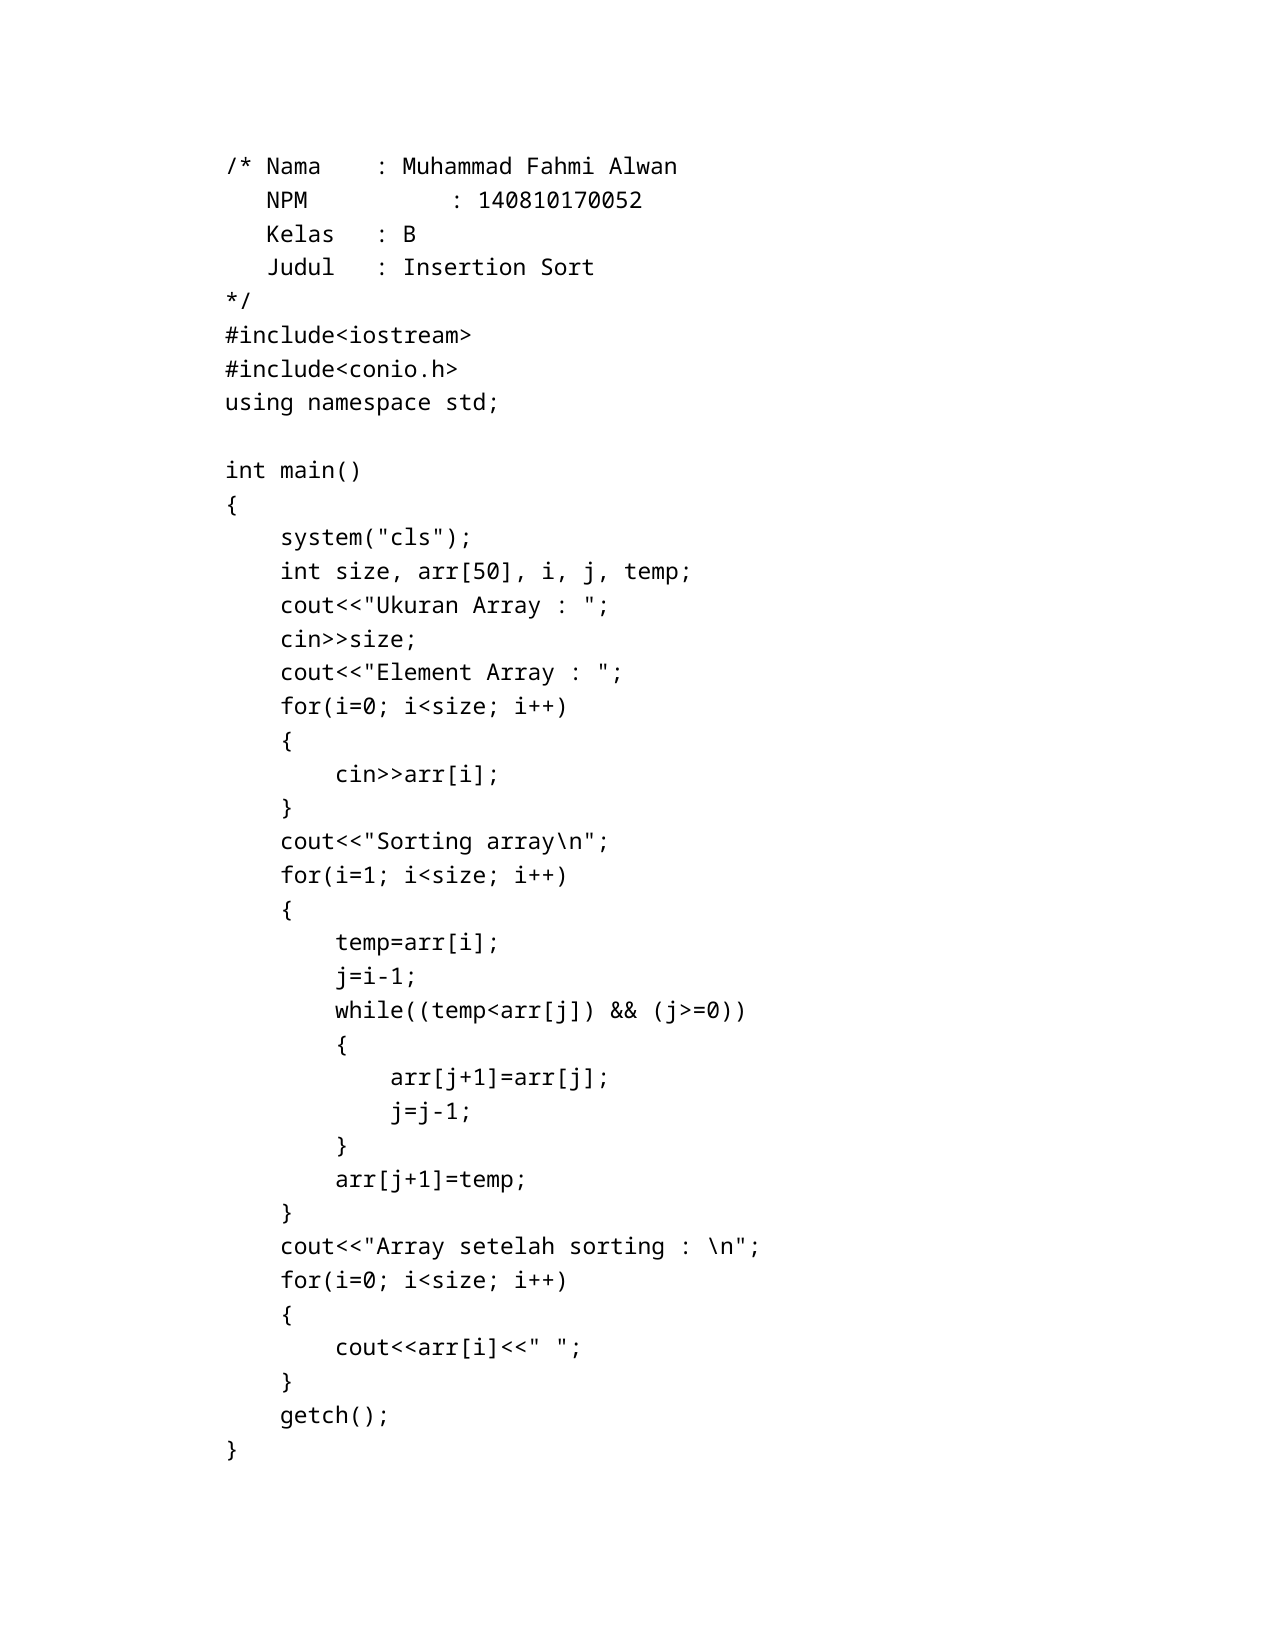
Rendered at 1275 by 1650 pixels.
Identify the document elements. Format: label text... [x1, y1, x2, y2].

list arr[j+1]=arr[j]; [225, 1061, 1125, 1092]
list NPM : 140810170052 [225, 184, 1125, 215]
list Kelas : B [225, 217, 1125, 249]
list #include<iostream> [225, 319, 1125, 350]
list temp=arr[i]; [225, 926, 1125, 957]
list cout<<"Sorting array\n"; [225, 825, 1125, 856]
list getch(); [225, 1399, 1125, 1430]
list int main() [225, 454, 1125, 485]
list cout<<"Array setelah sorting : \n"; [225, 1230, 1125, 1261]
list cin>>arr[i]; [225, 757, 1125, 789]
list for(i=0; i<size; i++) [225, 1264, 1125, 1295]
list } [225, 1129, 1125, 1160]
list using namespace std; [225, 386, 1125, 417]
list } [225, 791, 1125, 822]
list { [225, 724, 1125, 755]
list #include<conio.h> [225, 352, 1125, 384]
list { [225, 487, 1125, 519]
list arr[j+1]=temp; [225, 1162, 1125, 1194]
list } [225, 1365, 1125, 1396]
list */ [225, 285, 1125, 316]
list cout<<"Element Array : "; [225, 656, 1125, 687]
list { [225, 1027, 1125, 1059]
list for(i=0; i<size; i++) [225, 690, 1125, 721]
list } [225, 1432, 1125, 1464]
list system("cls"); [225, 521, 1125, 552]
list cout<<"Ukuran Array : "; [225, 589, 1125, 620]
list j=j-1; [225, 1095, 1125, 1126]
list Judul : Insertion Sort [225, 251, 1125, 282]
list for(i=1; i<size; i++) [225, 859, 1125, 890]
list { [225, 892, 1125, 924]
list while((temp<arr[j]) && (j>=0)) [225, 994, 1125, 1025]
list /* Nama : Muhammad Fahmi Alwan [225, 150, 1125, 181]
list } [225, 1196, 1125, 1227]
list cin>>size; [225, 622, 1125, 654]
list j=i-1; [225, 960, 1125, 991]
list cout<<arr[i]<<" "; [225, 1331, 1125, 1362]
list { [225, 1297, 1125, 1329]
list int size, arr[50], i, j, temp; [225, 555, 1125, 586]
